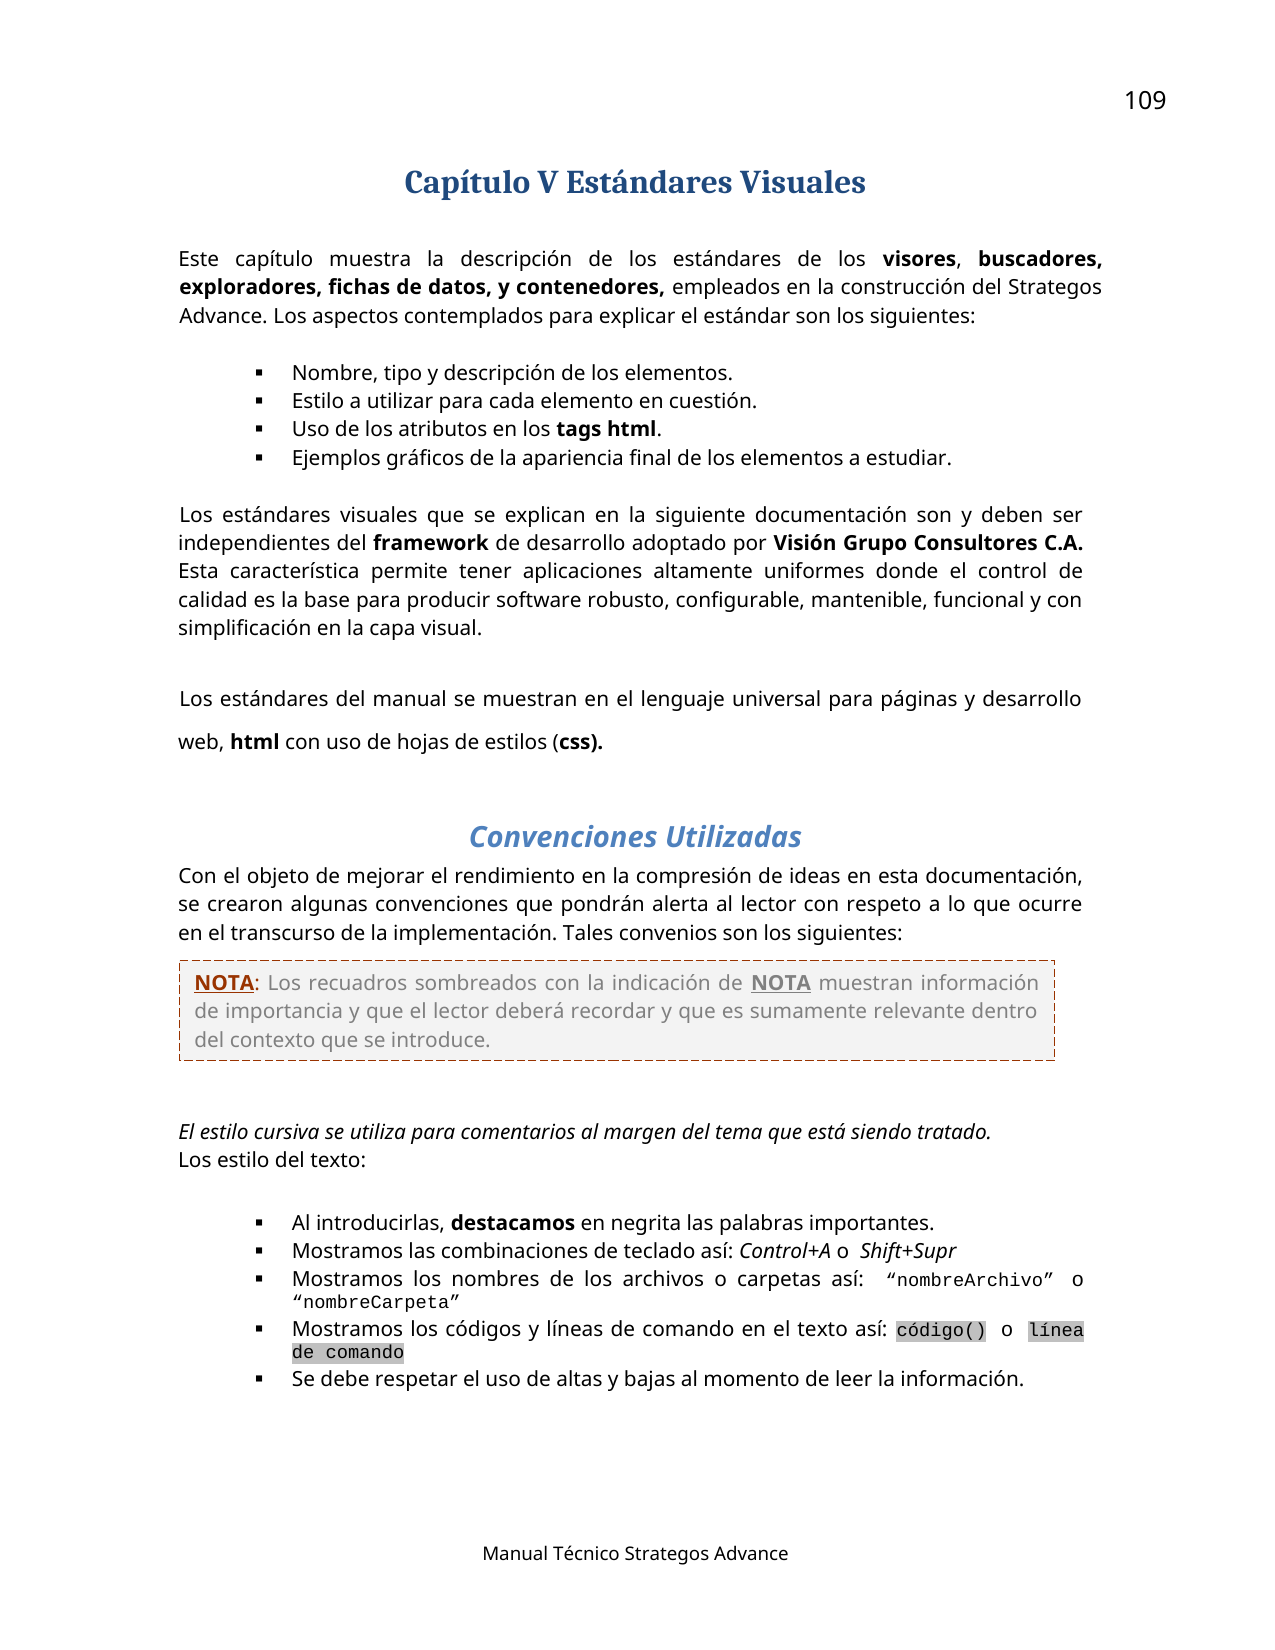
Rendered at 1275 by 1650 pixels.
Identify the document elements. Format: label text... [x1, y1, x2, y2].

list Mostramos los nombres de los archivos o carpetas así: “nombreArchivo” o “nombreCarpeta” [254, 1264, 1084, 1314]
list Uso de los atributos en los tags html. [254, 414, 1084, 443]
list Ejemplos gráficos de la apariencia final de los elementos a estudiar. [254, 443, 1084, 471]
list Nombre, tipo y descripción de los elementos. [254, 358, 1084, 386]
text Este capítulo muestra la descripción de los estándares de los visores, buscadores, exploradores, fichas de datos, y contenedores, empleados en la construcción del Strategos Advance. Los aspectos contemplados para explicar el estándar son los siguientes: [178, 244, 1103, 329]
list Se debe respetar el uso de altas y bajas al momento de leer la información. [254, 1364, 1084, 1393]
subtitle Convenciones Utilizadas [104, 816, 1167, 856]
text Con el objeto de mejorar el rendimiento en la compresión de ideas en esta documentación, se crearon algunas convenciones que pondrán alerta al lector con respeto a lo que ocurre en el transcurso de la implementación. Tales convenios son los siguientes: [178, 861, 1084, 946]
text Los estándares del manual se muestran en el lenguaje universal para páginas y desarrollo web, html con uso de hojas de estilos (css). [178, 684, 1084, 756]
list Mostramos las combinaciones de teclado así: Control+A o Shift+Supr [254, 1236, 1084, 1264]
text Los estándares visuales que se explican en la siguiente documentación son y deben ser independientes del framework de desarrollo adoptado por Visión Grupo Consultores C.A. Esta característica permite tener aplicaciones altamente uniformes donde el control de calidad es la base para producir software robusto, configurable, mantenible, funcional y con simplificación en la capa visual. [178, 500, 1084, 642]
text Los estilo del texto: [178, 1145, 1084, 1174]
list Al introducirlas, destacamos en negrita las palabras importantes. [254, 1208, 1084, 1236]
subtitle Capítulo V Estándares Visuales [104, 163, 1167, 201]
list Mostramos los códigos y líneas de comando en el texto así: código() o línea de comando [254, 1314, 1084, 1364]
list Estilo a utilizar para cada elemento en cuestión. [254, 386, 1084, 414]
text El estilo cursiva se utiliza para comentarios al margen del tema que está siendo tratado. [178, 1117, 1084, 1145]
